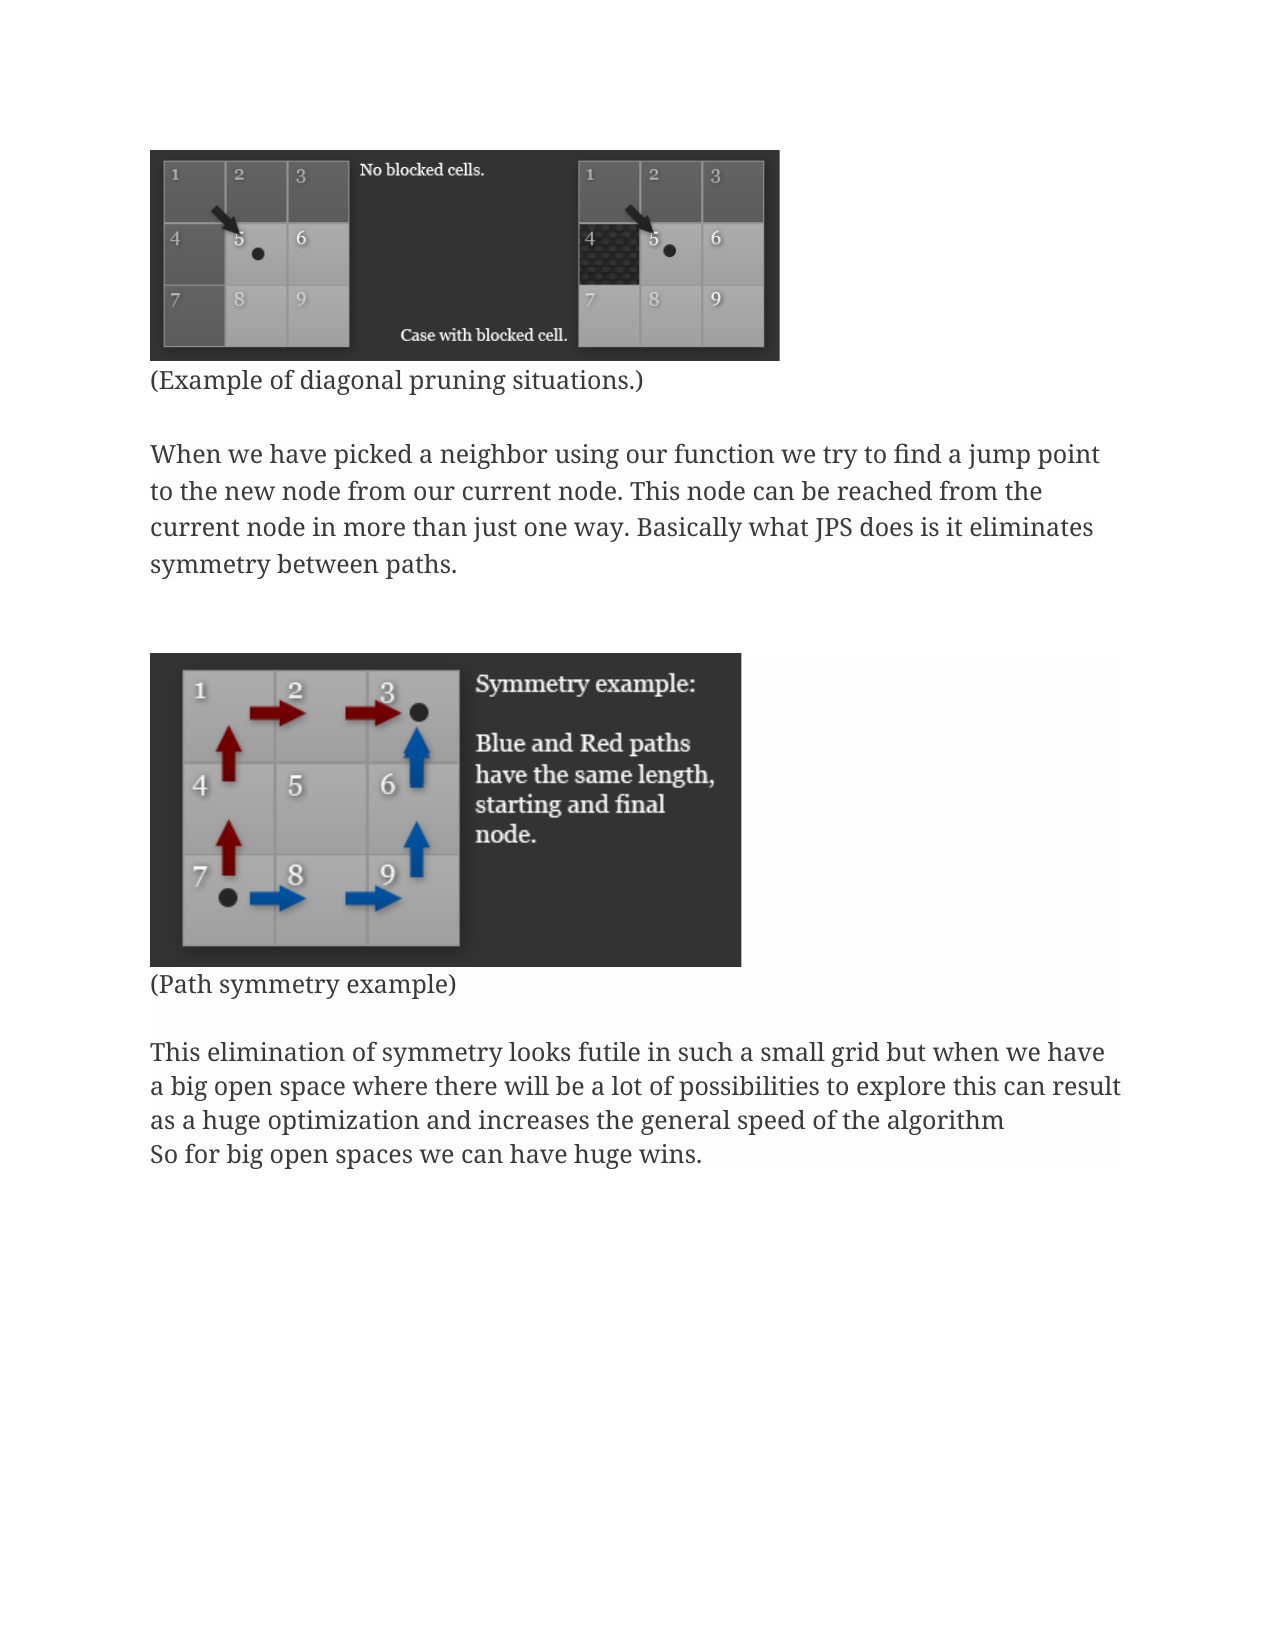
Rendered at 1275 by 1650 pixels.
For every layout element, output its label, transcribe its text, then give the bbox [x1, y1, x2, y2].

picture [150, 653, 742, 967]
picture [150, 150, 780, 361]
text So for big open spaces we can have huge wins. [150, 1137, 1125, 1171]
